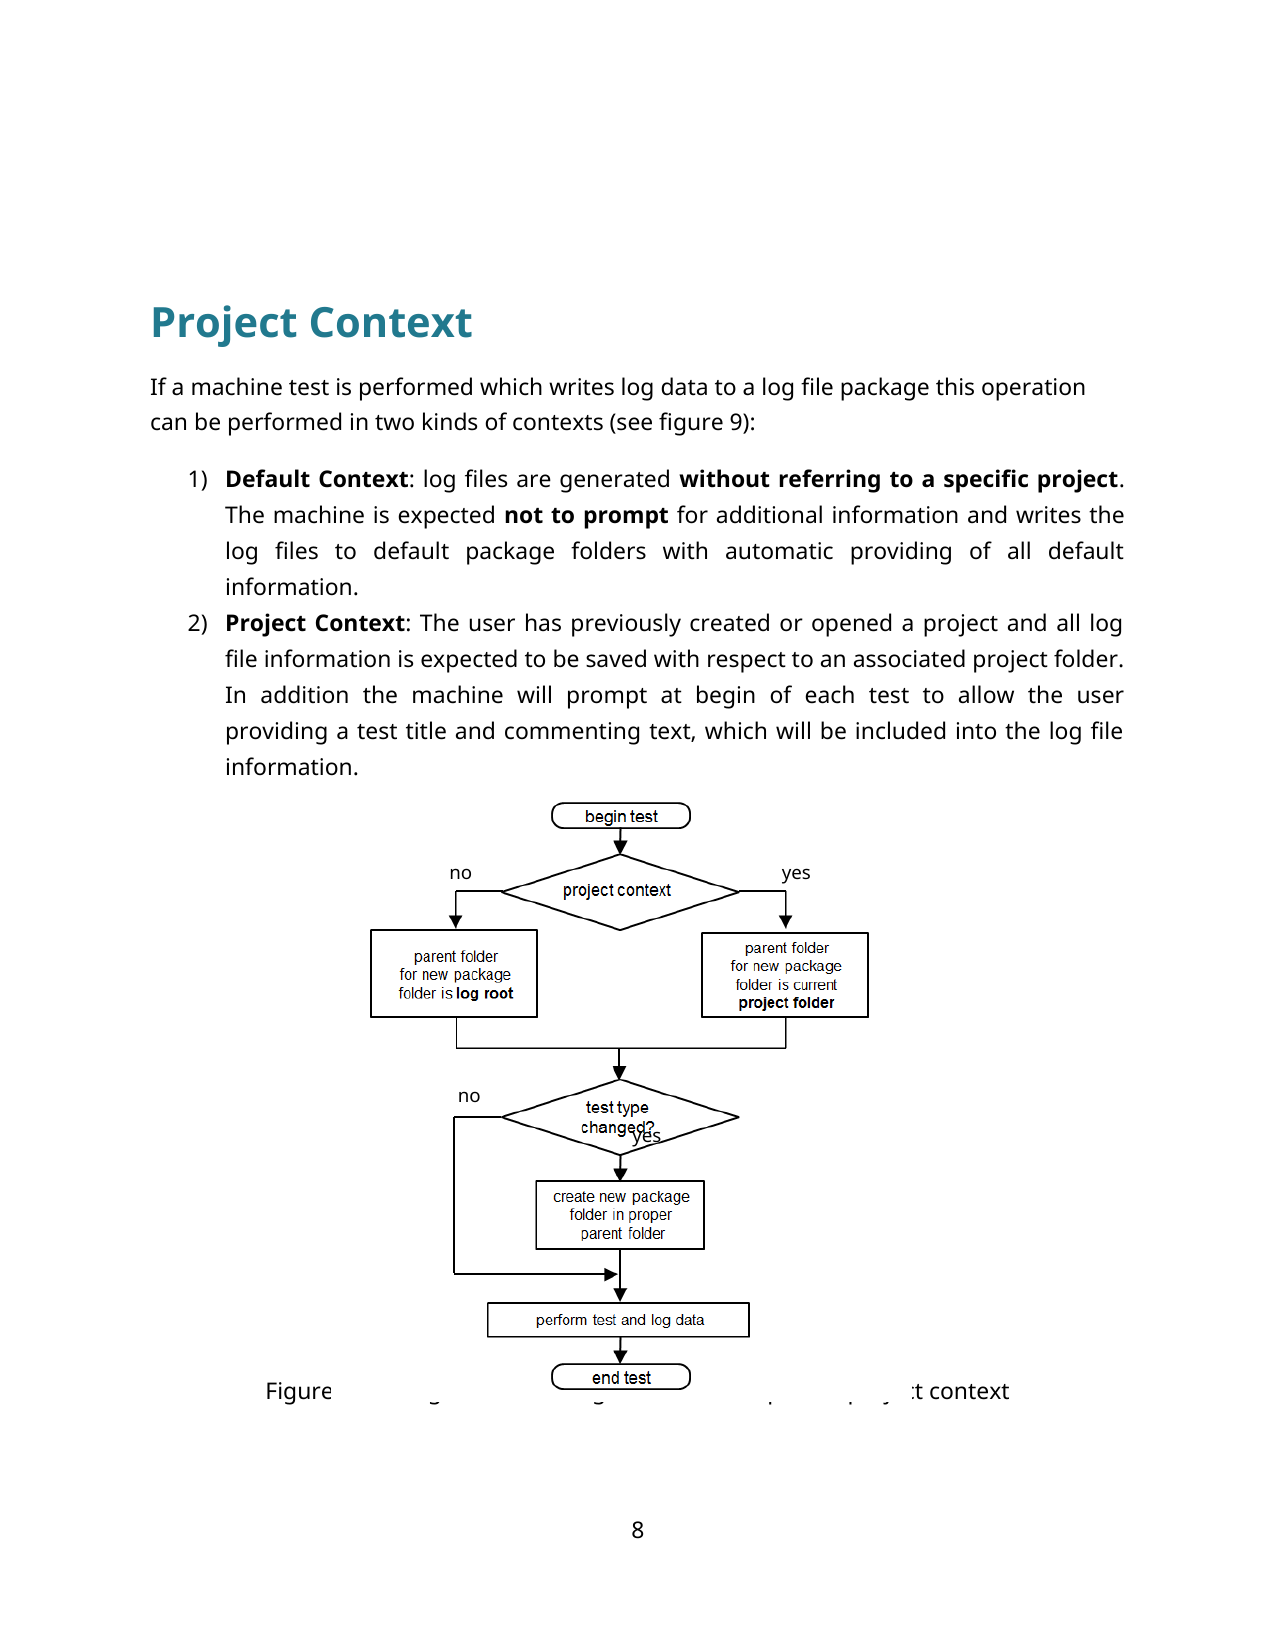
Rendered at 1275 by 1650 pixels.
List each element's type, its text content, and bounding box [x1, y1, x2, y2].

text Figure 9: Package folder management with respect to project context [150, 1375, 1125, 1406]
list Project Context: The user has previously created or opened a project and all log file information is expected to be saved with respect to an associated project folder. In addition the machine will prompt at begin of each test to allow the user providing a test title and commenting text, which will be included into the log file information. [187, 607, 1125, 782]
subtitle Project Context [150, 293, 1125, 349]
list Default Context: log files are generated without referring to a specific project. The machine is expected not to prompt for additional information and writes the log files to default package folders with automatic providing of all default information. [187, 463, 1125, 602]
text If a machine test is performed which writes log data to a log file package this operation can be performed in two kinds of contexts (see figure 9): [150, 370, 1125, 438]
picture [331, 789, 912, 1402]
